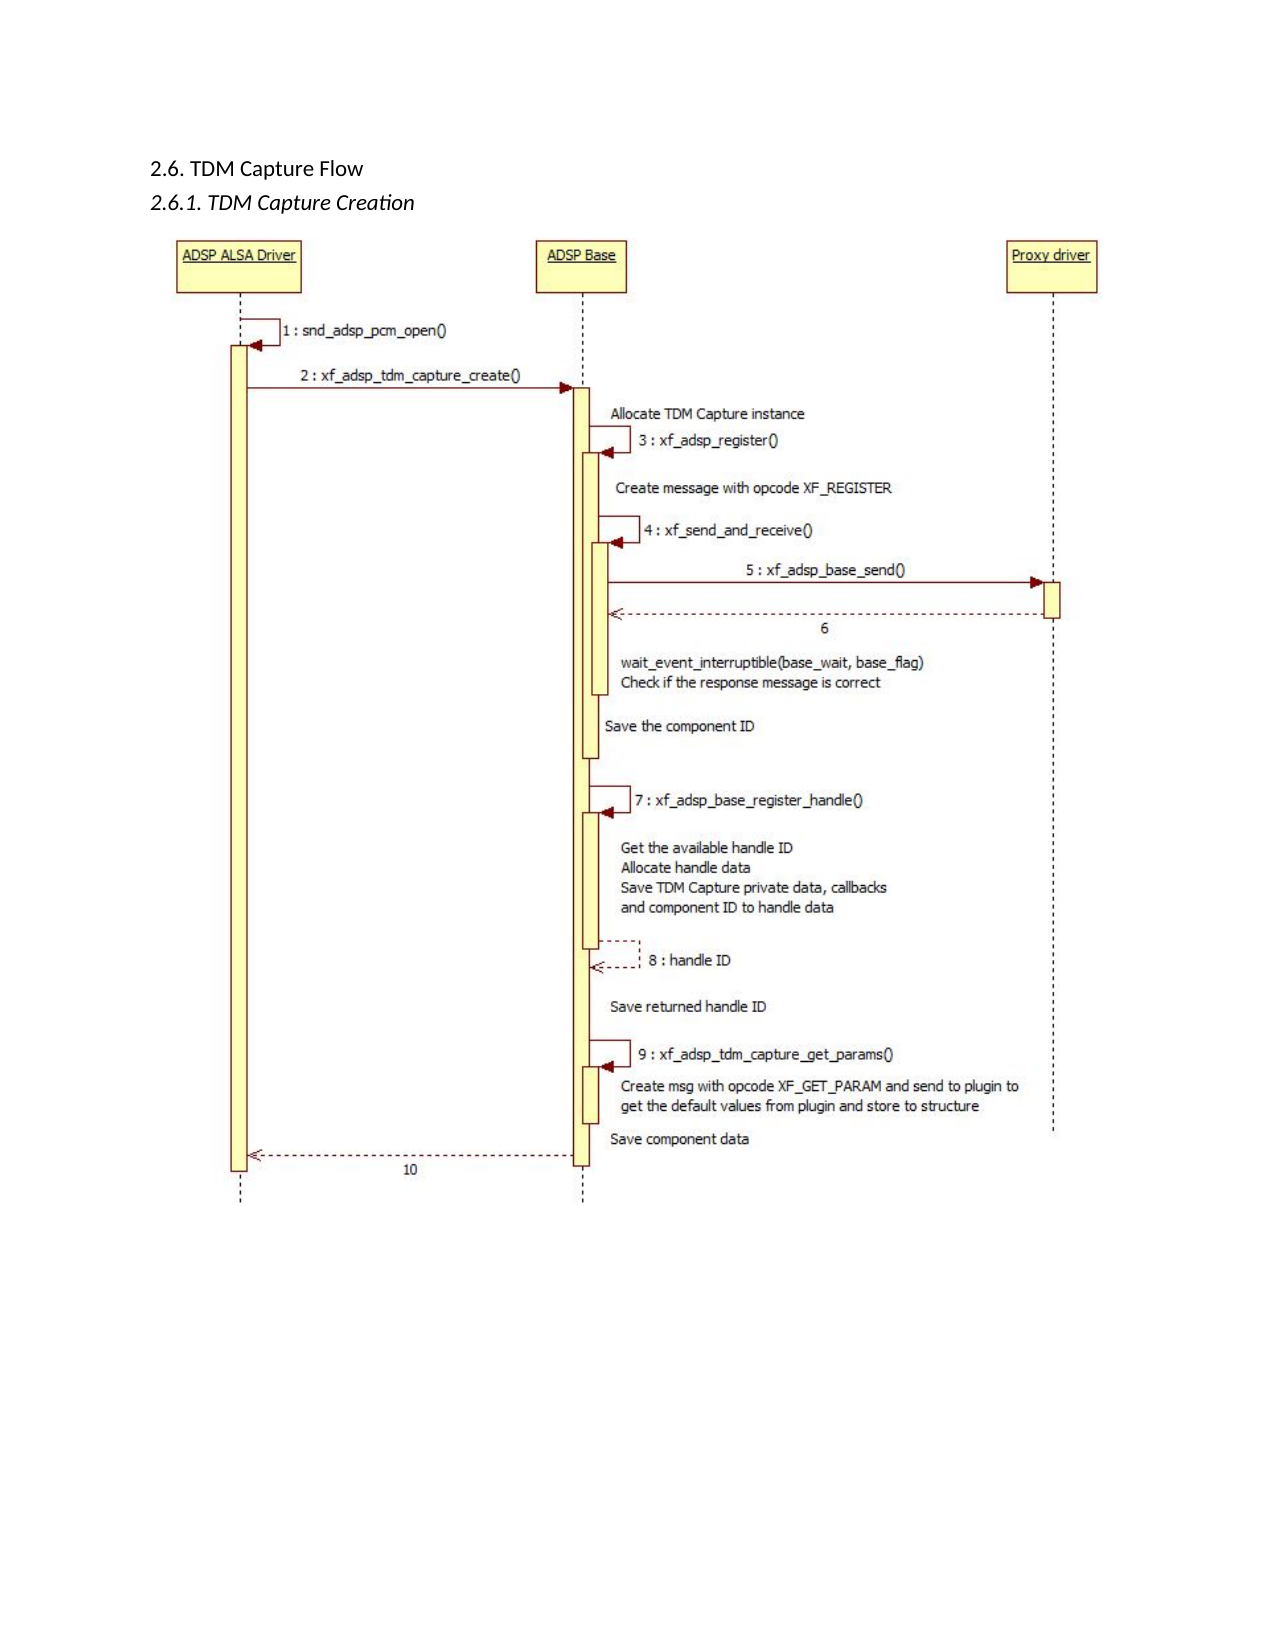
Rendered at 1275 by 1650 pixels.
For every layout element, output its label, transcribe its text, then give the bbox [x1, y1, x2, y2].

picture [150, 218, 1144, 1237]
subtitle 2.6. TDM Capture Flow [150, 154, 1125, 182]
subtitle 2.6.1. TDM Capture Creation [150, 188, 1125, 217]
